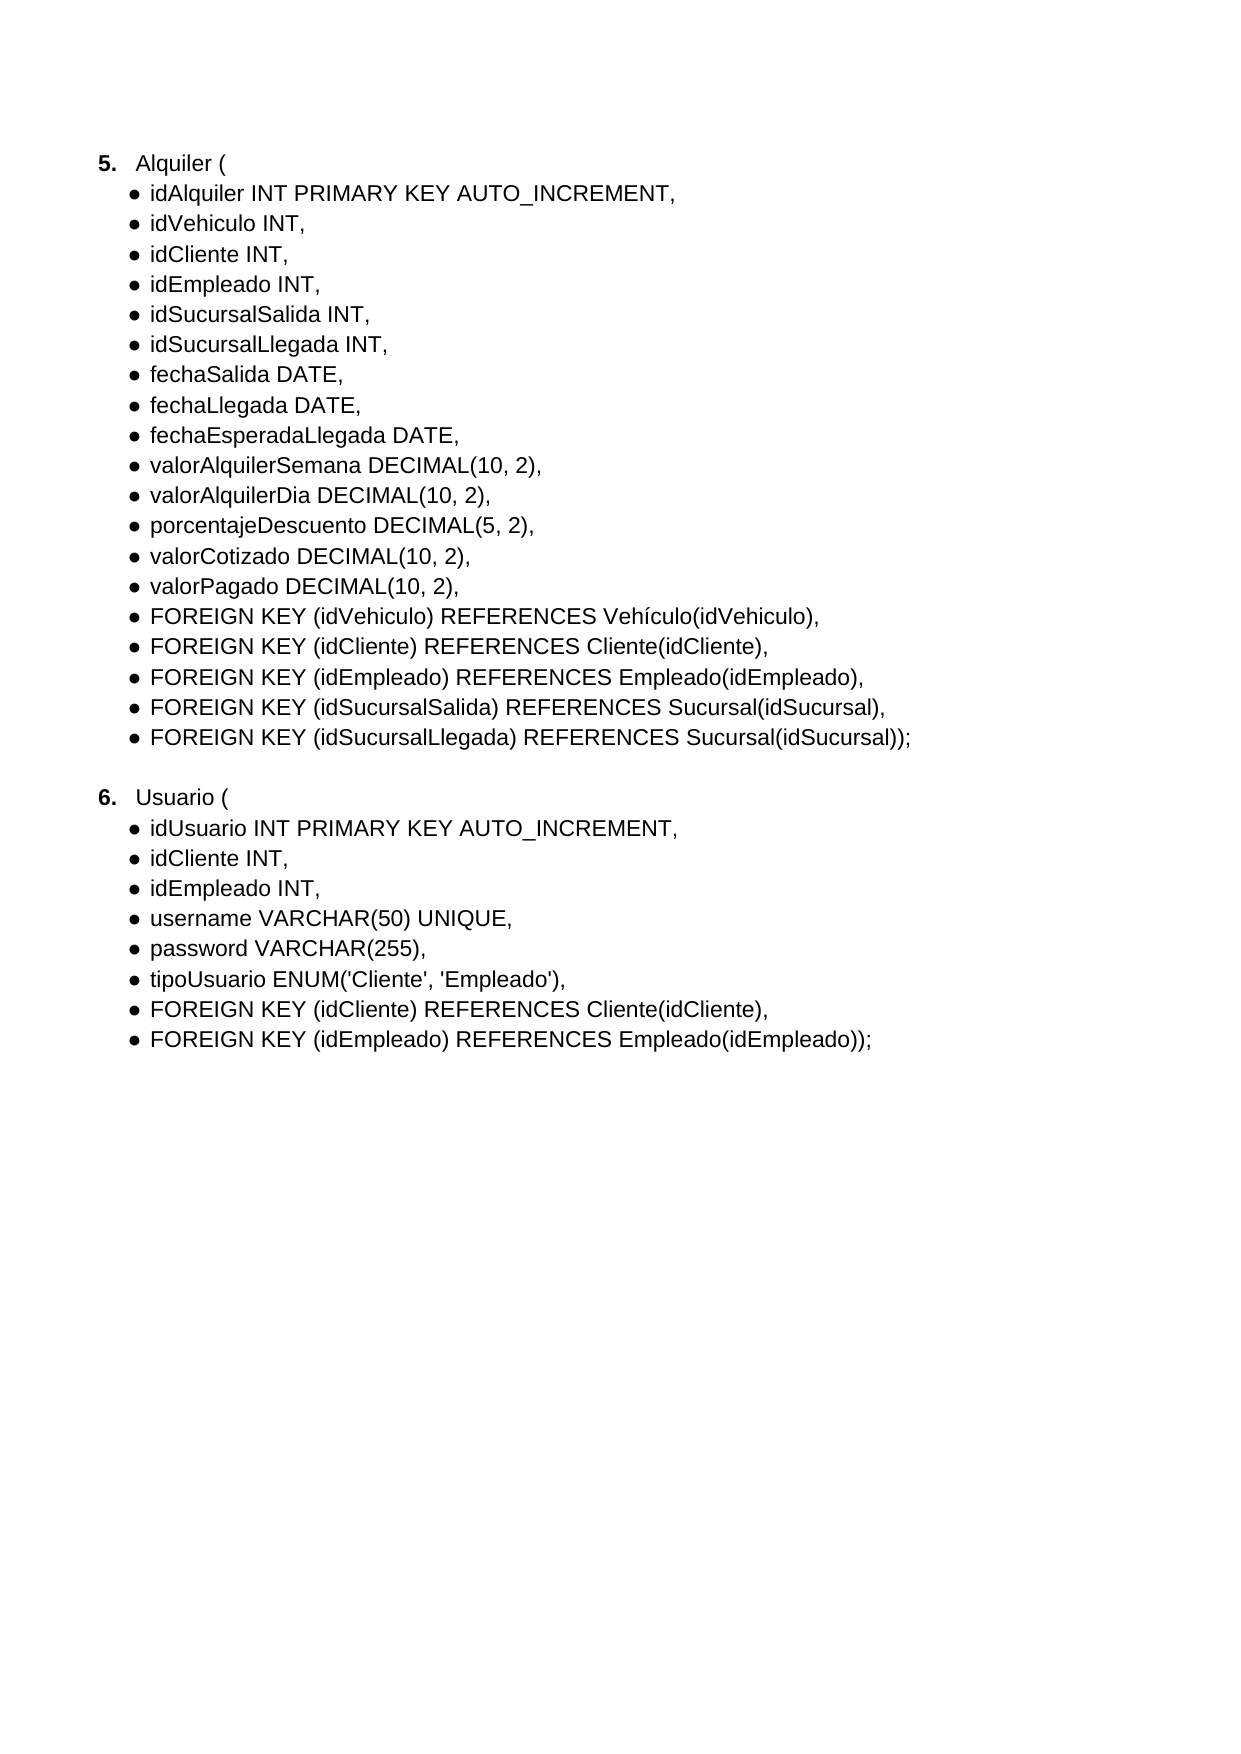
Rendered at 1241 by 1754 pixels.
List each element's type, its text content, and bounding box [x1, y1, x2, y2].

list valorCotizado DECIMAL(10, 2), [127, 543, 1090, 569]
list idAlquiler INT PRIMARY KEY AUTO_INCREMENT, [127, 180, 1090, 207]
list valorAlquilerSemana DECIMAL(10, 2), [127, 452, 1090, 478]
list idEmpleado INT, [127, 271, 1090, 297]
list tipoUsuario ENUM('Cliente', 'Empleado'), [127, 966, 1090, 992]
list idSucursalSalida INT, [127, 301, 1090, 327]
list FOREIGN KEY (idEmpleado) REFERENCES Empleado(idEmpleado)); [127, 1026, 1090, 1052]
list password VARCHAR(255), [127, 935, 1090, 962]
list idSucursalLlegada INT, [127, 331, 1090, 358]
list valorPagado DECIMAL(10, 2), [127, 573, 1090, 599]
list idEmpleado INT, [127, 875, 1090, 901]
list FOREIGN KEY (idSucursalSalida) REFERENCES Sucursal(idSucursal), [127, 694, 1090, 720]
list Alquiler ( [98, 150, 1090, 176]
list Usuario ( [98, 784, 1090, 811]
list fechaEsperadaLlegada DATE, [127, 422, 1090, 448]
list fechaLlegada DATE, [127, 392, 1090, 418]
list username VARCHAR(50) UNIQUE, [127, 905, 1090, 932]
list idCliente INT, [127, 241, 1090, 267]
list idCliente INT, [127, 845, 1090, 871]
list FOREIGN KEY (idSucursalLlegada) REFERENCES Sucursal(idSucursal)); [127, 724, 1090, 750]
list idVehiculo INT, [127, 210, 1090, 237]
list FOREIGN KEY (idVehiculo) REFERENCES Vehículo(idVehiculo), [127, 603, 1090, 629]
list idUsuario INT PRIMARY KEY AUTO_INCREMENT, [127, 814, 1090, 841]
list FOREIGN KEY (idCliente) REFERENCES Cliente(idCliente), [127, 633, 1090, 660]
list fechaSalida DATE, [127, 361, 1090, 388]
list porcentajeDescuento DECIMAL(5, 2), [127, 512, 1090, 539]
list FOREIGN KEY (idEmpleado) REFERENCES Empleado(idEmpleado), [127, 663, 1090, 690]
list FOREIGN KEY (idCliente) REFERENCES Cliente(idCliente), [127, 996, 1090, 1022]
list valorAlquilerDia DECIMAL(10, 2), [127, 482, 1090, 509]
